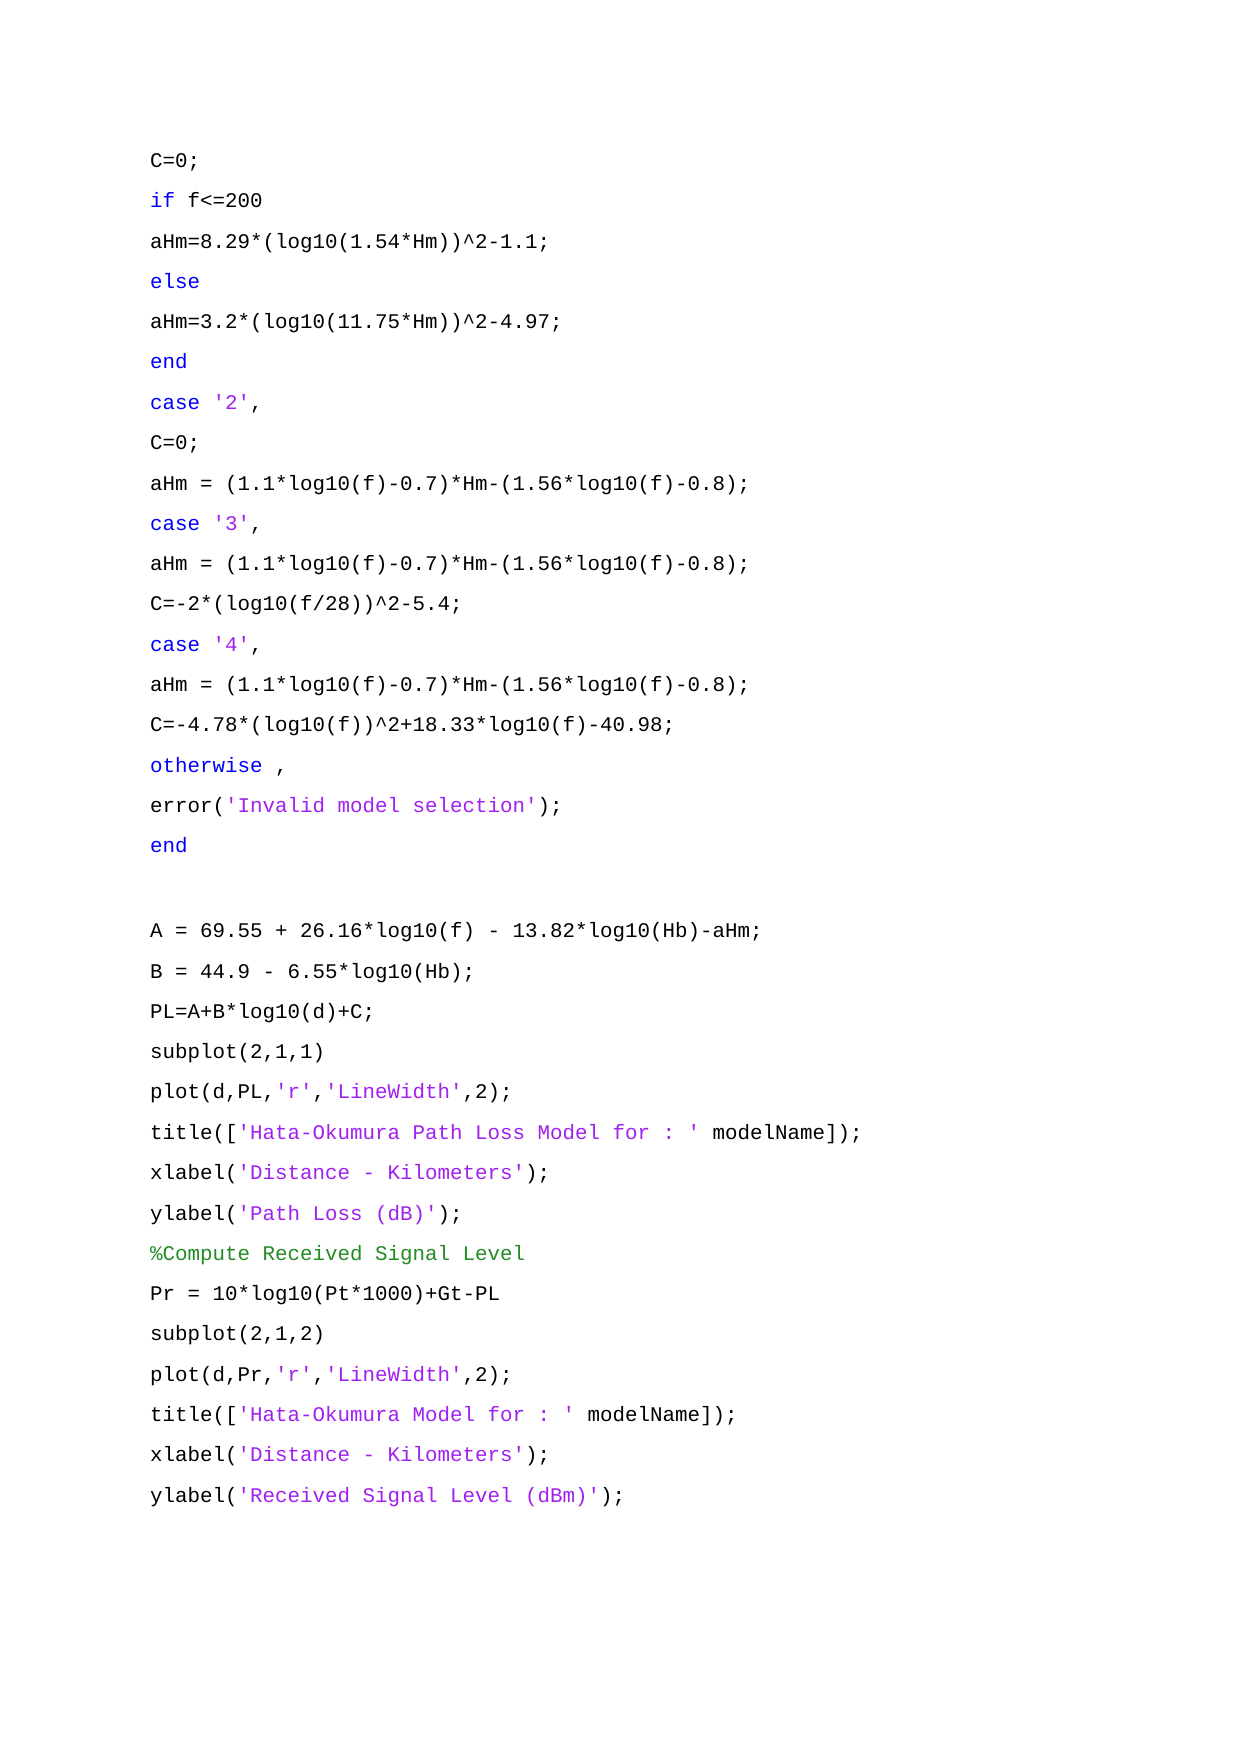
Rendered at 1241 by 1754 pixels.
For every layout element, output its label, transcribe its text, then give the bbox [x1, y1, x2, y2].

text otherwise , [150, 755, 1090, 778]
text else [150, 271, 1090, 294]
text PL=A+B*log10(d)+C; [150, 1001, 1090, 1024]
text title(['Hata-Okumura Path Loss Model for : ' modelName]); [150, 1122, 1090, 1146]
text xlabel('Distance - Kilometers'); [150, 1444, 1090, 1468]
text C=-2*(log10(f/28))^2-5.4; [150, 593, 1090, 617]
text B = 44.9 - 6.55*log10(Hb); [150, 961, 1090, 984]
text C=0; [150, 432, 1090, 456]
text aHm=8.29*(log10(1.54*Hm))^2-1.1; [150, 231, 1090, 254]
text aHm = (1.1*log10(f)-0.7)*Hm-(1.56*log10(f)-0.8); [150, 553, 1090, 577]
text end [150, 835, 1090, 859]
text case '3', [150, 513, 1090, 536]
text xlabel('Distance - Kilometers'); [150, 1162, 1090, 1186]
text plot(d,Pr,'r','LineWidth',2); [150, 1364, 1090, 1387]
text C=-4.78*(log10(f))^2+18.33*log10(f)-40.98; [150, 714, 1090, 738]
text case '4', [150, 634, 1090, 657]
text case '2', [150, 392, 1090, 416]
text ylabel('Path Loss (dB)'); [150, 1202, 1090, 1226]
text aHm = (1.1*log10(f)-0.7)*Hm-(1.56*log10(f)-0.8); [150, 472, 1090, 496]
text aHm=3.2*(log10(11.75*Hm))^2-4.97; [150, 311, 1090, 335]
text aHm = (1.1*log10(f)-0.7)*Hm-(1.56*log10(f)-0.8); [150, 674, 1090, 698]
text ylabel('Received Signal Level (dBm)'); [150, 1485, 1090, 1508]
text %Compute Received Signal Level [150, 1243, 1090, 1266]
text subplot(2,1,1) [150, 1041, 1090, 1065]
text plot(d,PL,'r','LineWidth',2); [150, 1082, 1090, 1105]
text A = 69.55 + 26.16*log10(f) - 13.82*log10(Hb)-aHm; [150, 920, 1090, 944]
text error('Invalid model selection'); [150, 795, 1090, 819]
text if f<=200 [150, 190, 1090, 214]
text Pr = 10*log10(Pt*1000)+Gt-PL [150, 1283, 1090, 1307]
text title(['Hata-Okumura Model for : ' modelName]); [150, 1404, 1090, 1428]
text subplot(2,1,2) [150, 1323, 1090, 1347]
text end [150, 352, 1090, 375]
text C=0; [150, 150, 1090, 174]
